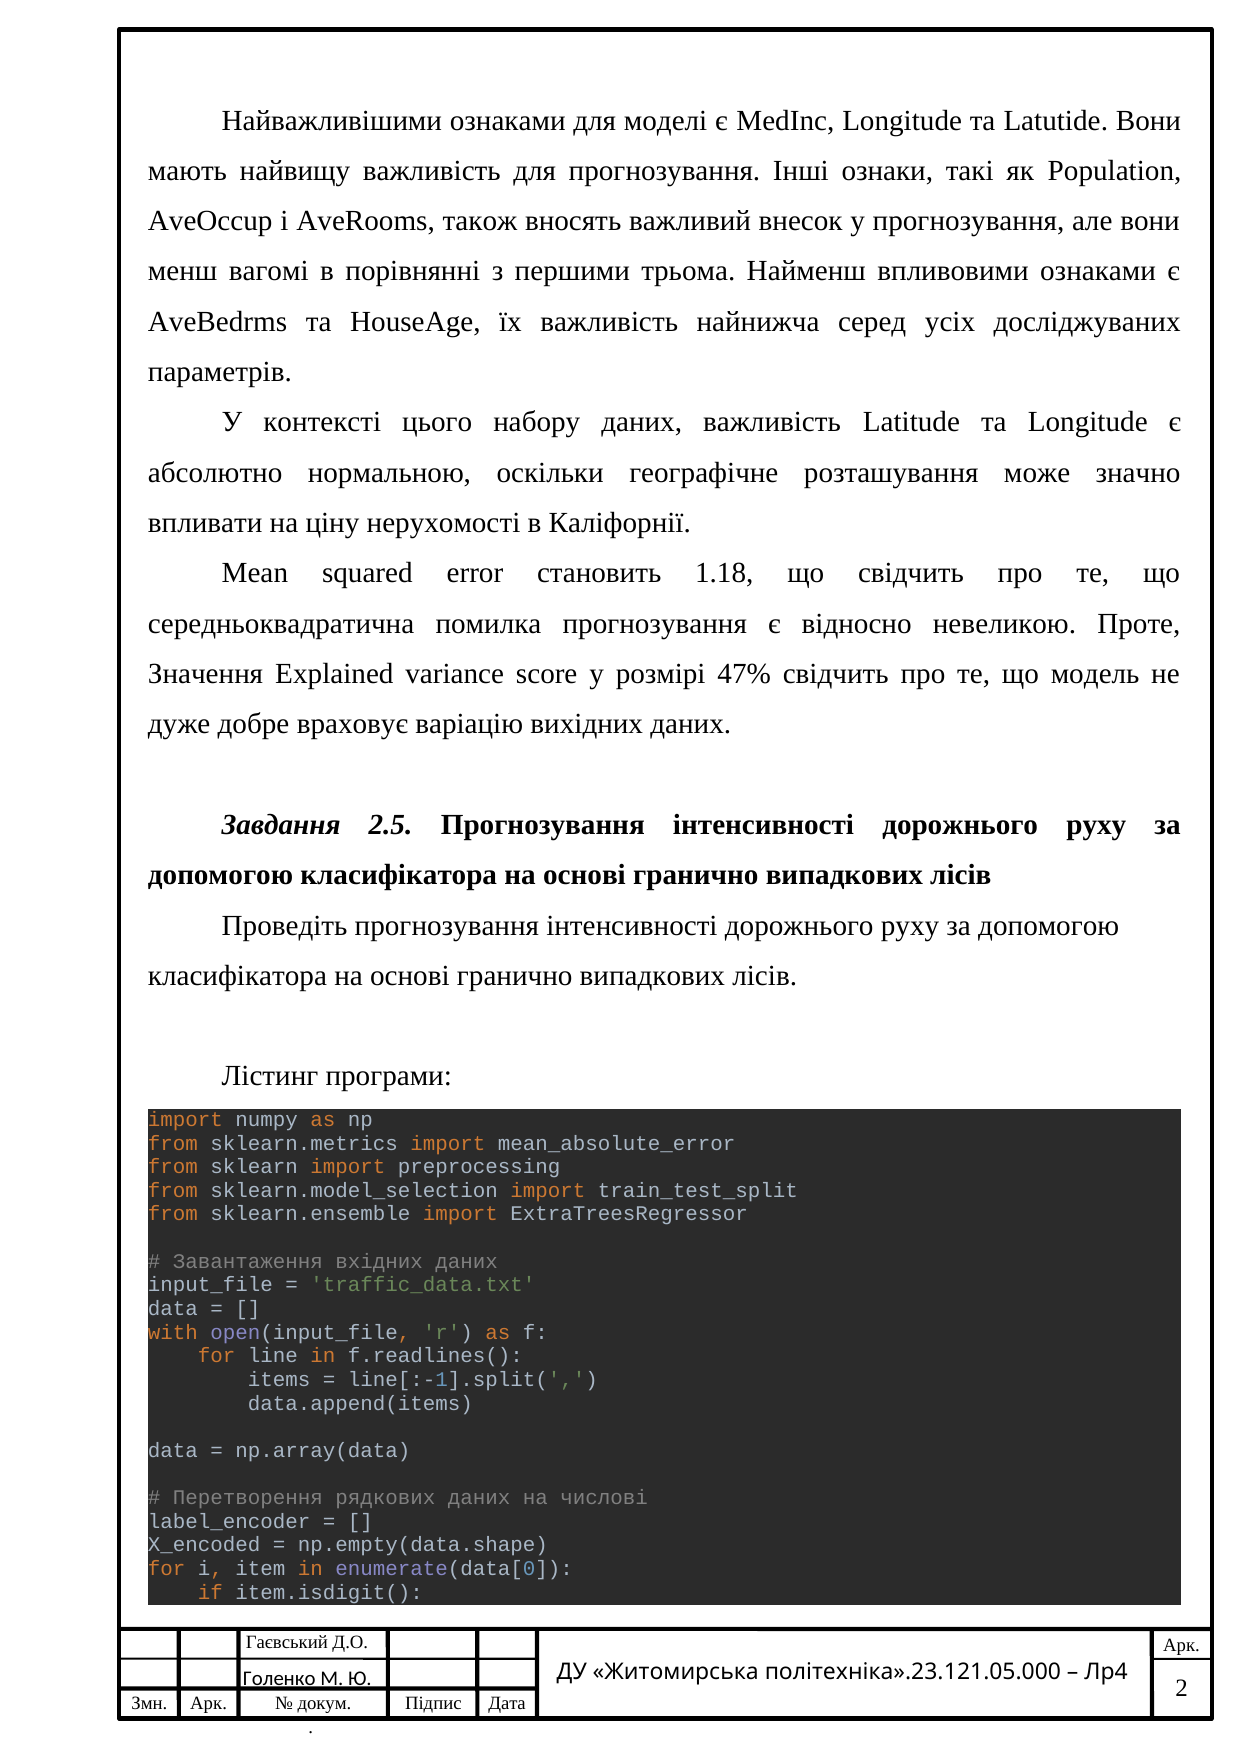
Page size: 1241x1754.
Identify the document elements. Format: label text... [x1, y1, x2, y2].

text Mean squared error становить 1.18, що свідчить про те, що середньоквадратична помилка прогнозування є відносно невеликою. Проте, Значення Еxplained variance score у розмірі 47% свідчить про те, що модель не дуже добре враховує варіацію вихідних даних. [148, 555, 1181, 740]
text Лістинг програми: [148, 1058, 1181, 1092]
text Найважливішими ознаками для моделі є MedInc, Longitude та Latutide. Вони мають найвищу важливість для прогнозування. Інші ознаки, такі як Population, AveOccup і AveRooms, також вносять важливий внесок у прогнозування, але вони менш вагомі в порівнянні з першими трьома. Найменш впливовими ознаками є AveBedrms та HouseAge, їх важливість найнижча серед усіх досліджуваних параметрів. [148, 103, 1181, 388]
text Завдання 2.5. Прогнозування інтенсивності дорожнього руху за допомогою класифікатора на основі гранично випадкових лісів [148, 807, 1181, 891]
text У контексті цього набору даних, важливість Latitude та Longitude є абсолютно нормальною, оскільки географічне розташування може значно впливати на ціну нерухомості в Каліфорнії. [148, 404, 1181, 539]
text Проведіть прогнозування інтенсивності дорожнього руху за допомогою класифікатора на основі гранично випадкових лісів. [148, 908, 1181, 991]
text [148, 1109, 1181, 1605]
